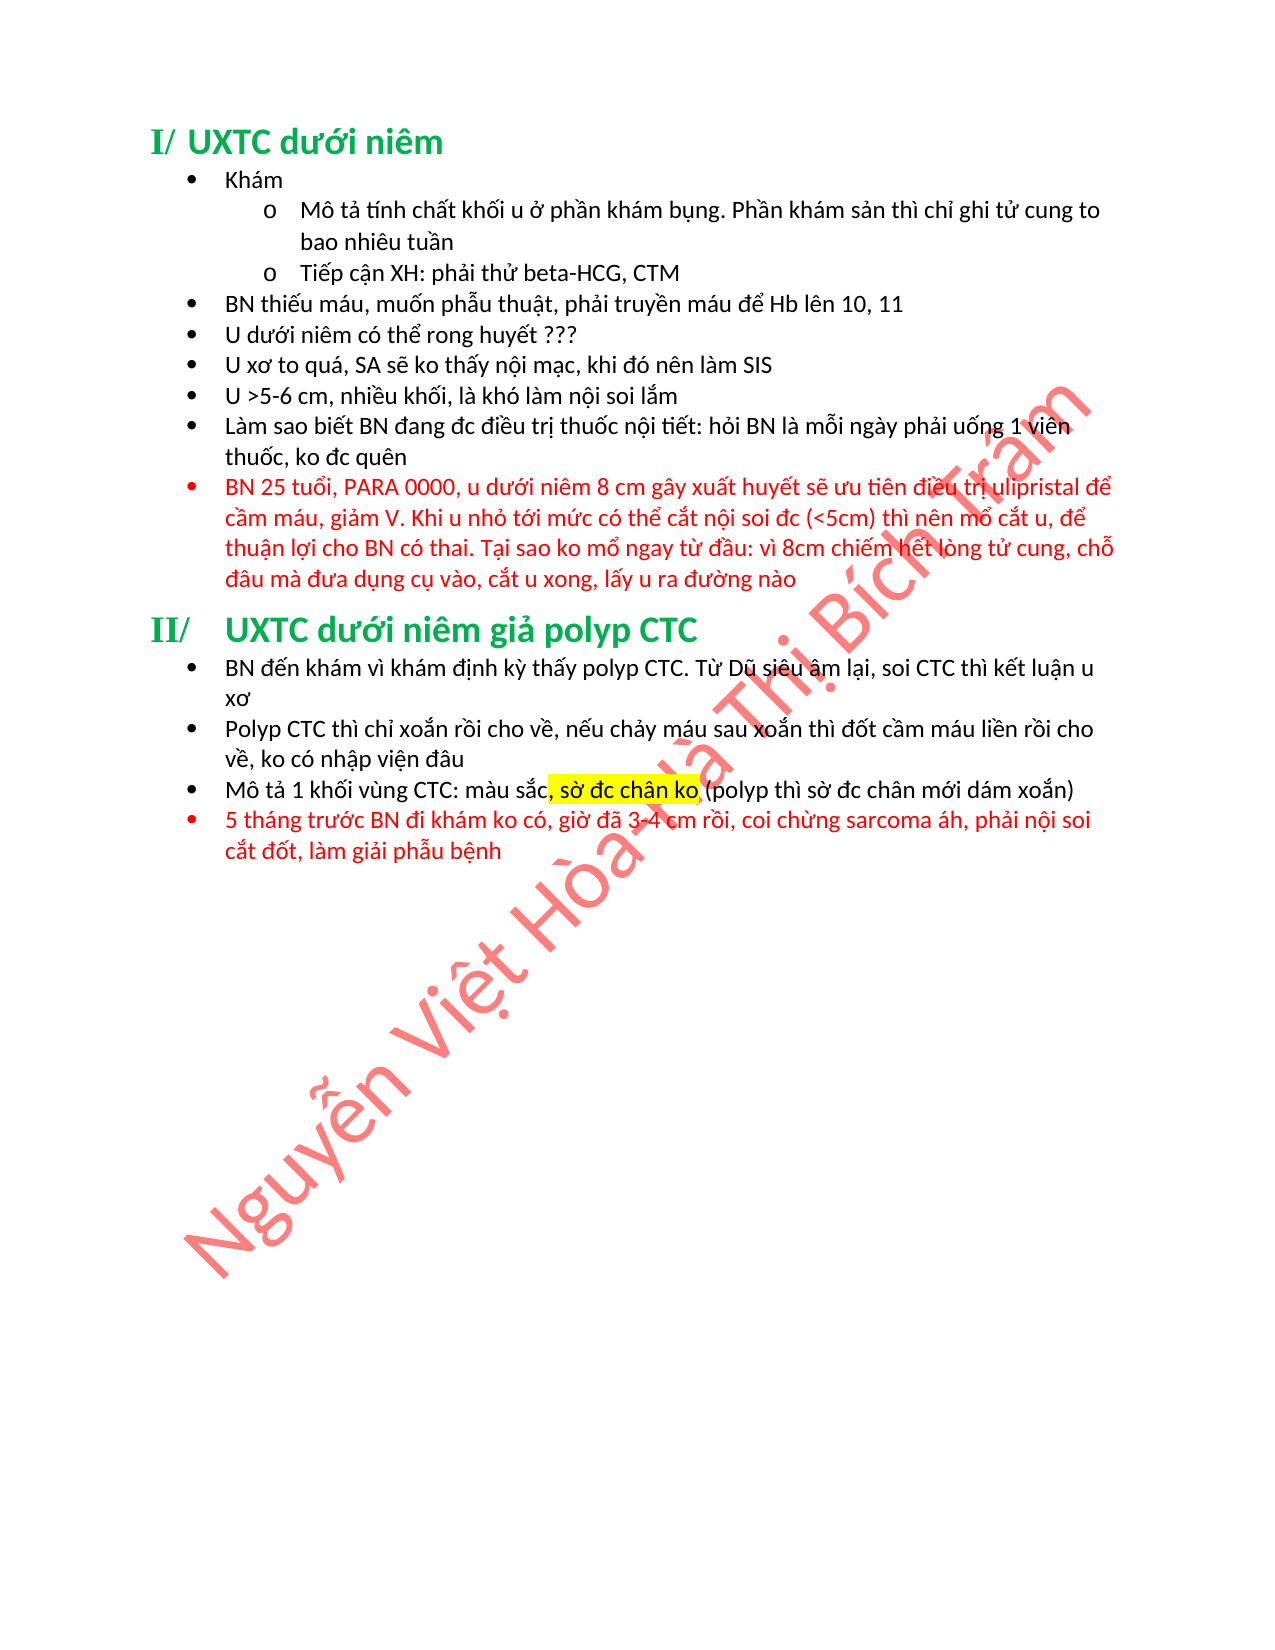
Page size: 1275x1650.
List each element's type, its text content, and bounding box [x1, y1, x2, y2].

list U dưới niêm có thể rong huyết ??? [187, 319, 1125, 349]
list Mô tả 1 khối vùng CTC: màu sắc, sờ đc chân ko (polyp thì sờ đc chân mới dám xoắn) [699, 774, 1125, 804]
list BN thiếu máu, muốn phẫu thuật, phải truyền máu để Hb lên 10, 11 [187, 288, 1125, 319]
list 5 tháng trước BN đi khám ko có, giờ đã 3-4 cm rồi, coi chừng sarcoma áh, phải nội soi cắt đốt, làm giải phẫu bệnh [187, 804, 1125, 866]
list Mô tả 1 khối vùng CTC: màu sắc, sờ đc chân ko (polyp thì sờ đc chân mới dám xoắn) [187, 774, 548, 804]
list Mô tả tính chất khối u ở phần khám bụng. Phần khám sản thì chỉ ghi tử cung to bao nhiêu tuần [262, 194, 1125, 257]
list U >5-6 cm, nhiều khối, là khó làm nội soi lắm [187, 380, 1125, 411]
list Làm sao biết BN đang đc điều trị thuốc nội tiết: hỏi BN là mỗi ngày phải uống 1 viên thuốc, ko đc quên [187, 411, 1125, 472]
list BN đến khám vì khám định kỳ thấy polyp CTC. Từ Dũ siêu âm lại, soi CTC thì kết luận u xơ [187, 652, 1125, 713]
subtitle UXTC dưới niêm giả polyp CTC [150, 606, 1125, 652]
subtitle UXTC dưới niêm [150, 118, 1125, 164]
list Khám [187, 164, 1125, 194]
list BN 25 tuổi, PARA 0000, u dưới niêm 8 cm gây xuất huyết sẽ ưu tiên điều trị ulipristal để cầm máu, giảm V. Khi u nhỏ tới mức có thể cắt nội soi đc (<5cm) thì nên mổ cắt u, để thuận lợi cho BN có thai. Tại sao ko mổ ngay từ đầu: vì 8cm chiếm hết lòng tử cung, chỗ đâu mà đưa dụng cụ vào, cắt u xong, lấy u ra đường nào [187, 472, 1125, 594]
list Tiếp cận XH: phải thử beta-HCG, CTM [262, 257, 1125, 288]
list Polyp CTC thì chỉ xoắn rồi cho về, nếu chảy máu sau xoắn thì đốt cầm máu liền rồi cho về, ko có nhập viện đâu [187, 713, 1125, 774]
list U xơ to quá, SA sẽ ko thấy nội mạc, khi đó nên làm SIS [187, 349, 1125, 380]
